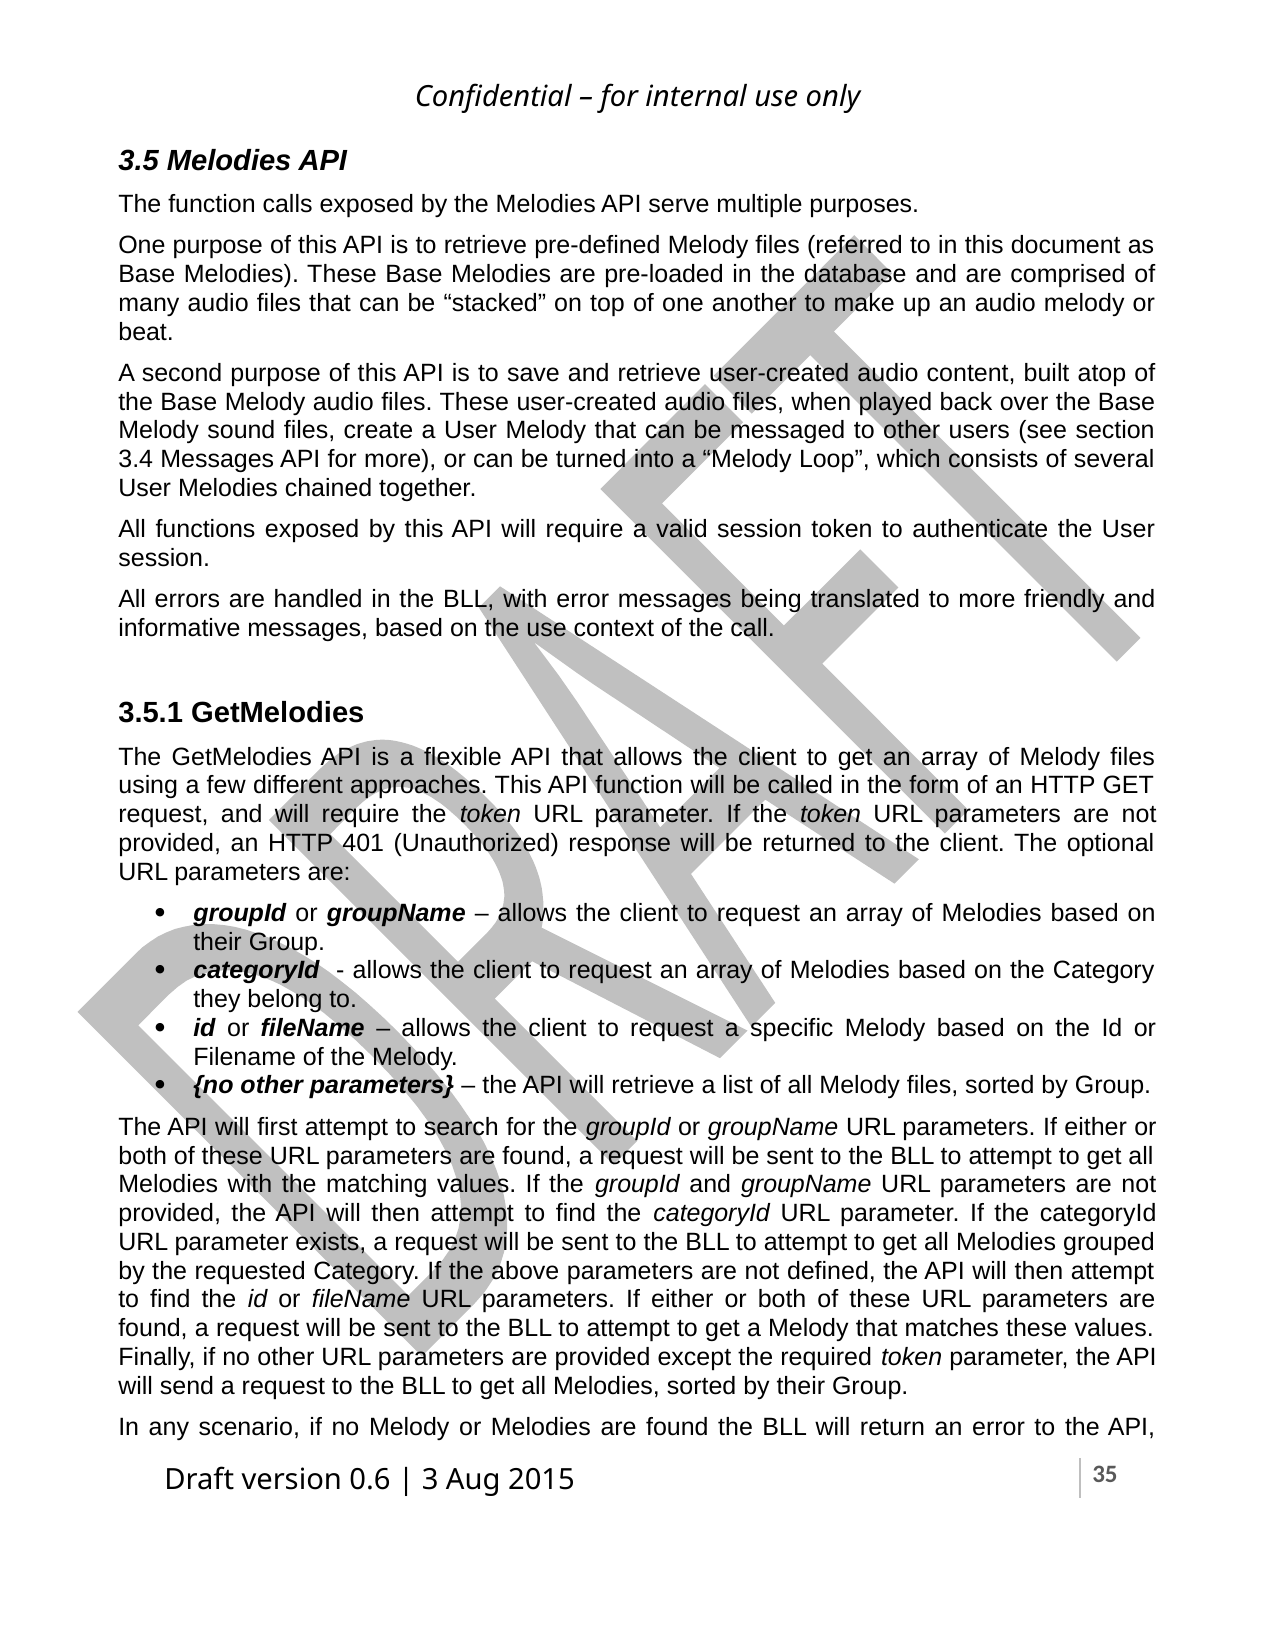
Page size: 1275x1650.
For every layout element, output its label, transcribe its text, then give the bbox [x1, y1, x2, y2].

list {no other parameters} – the API will retrieve a list of all Melody files, sorted by Group. [156, 1071, 1157, 1099]
text The function calls exposed by the Melodies API serve multiple purposes. [118, 189, 1157, 218]
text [118, 1412, 1157, 1441]
subtitle 3.5 Melodies API [118, 143, 1157, 177]
list categoryId - allows the client to request an array of Melodies based on the Category they belong to. [156, 955, 1157, 1013]
subtitle 3.5.1 GetMelodies [118, 695, 1157, 729]
list groupId or groupName – allows the client to request an array of Melodies based on their Group. [156, 898, 1157, 955]
text One purpose of this API is to retrieve pre-defined Melody files (referred to in this document as Base Melodies). These Base Melodies are pre-loaded in the database and are comprised of many audio files that can be “stacked” on top of one another to make up an audio melody or beat. [118, 230, 1157, 345]
text The GetMelodies API is a flexible API that allows the client to get an array of Melody files using a few different approaches. This API function will be called in the form of an HTTP GET request, and will require the token URL parameter. If the token URL parameters are not provided, an HTTP 401 (Unauthorized) response will be returned to the client. The optional URL parameters are: [118, 741, 1157, 885]
text All functions exposed by this API will require a valid session token to authenticate the User session. [118, 514, 1157, 572]
text All errors are handled in the BLL, with error messages being translated to more friendly and informative messages, based on the use context of the call. [118, 584, 1157, 642]
list id or fileName – allows the client to request a specific Melody based on the Id or Filename of the Melody. [156, 1013, 1157, 1071]
text The API will first attempt to search for the groupId or groupName URL parameters. If either or both of these URL parameters are found, a request will be sent to the BLL to attempt to get all Melodies with the matching values. If the groupId and groupName URL parameters are not provided, the API will then attempt to find the categoryId URL parameter. If the categoryId URL parameter exists, a request will be sent to the BLL to attempt to get all Melodies grouped by the requested Category. If the above parameters are not defined, the API will then attempt to find the id or fileName URL parameters. If either or both of these URL parameters are found, a request will be sent to the BLL to attempt to get a Melody that matches these values. Finally, if no other URL parameters are provided except the required token parameter, the API will send a request to the BLL to get all Melodies, sorted by their Group. [118, 1112, 1157, 1399]
text A second purpose of this API is to save and retrieve user-created audio content, built atop of the Base Melody audio files. These user-created audio files, when played back over the Base Melody sound files, create a User Melody that can be messaged to other users (see section 3.4 Messages API for more), or can be turned into a “Melody Loop”, which consists of several User Melodies chained together. [118, 358, 1157, 502]
